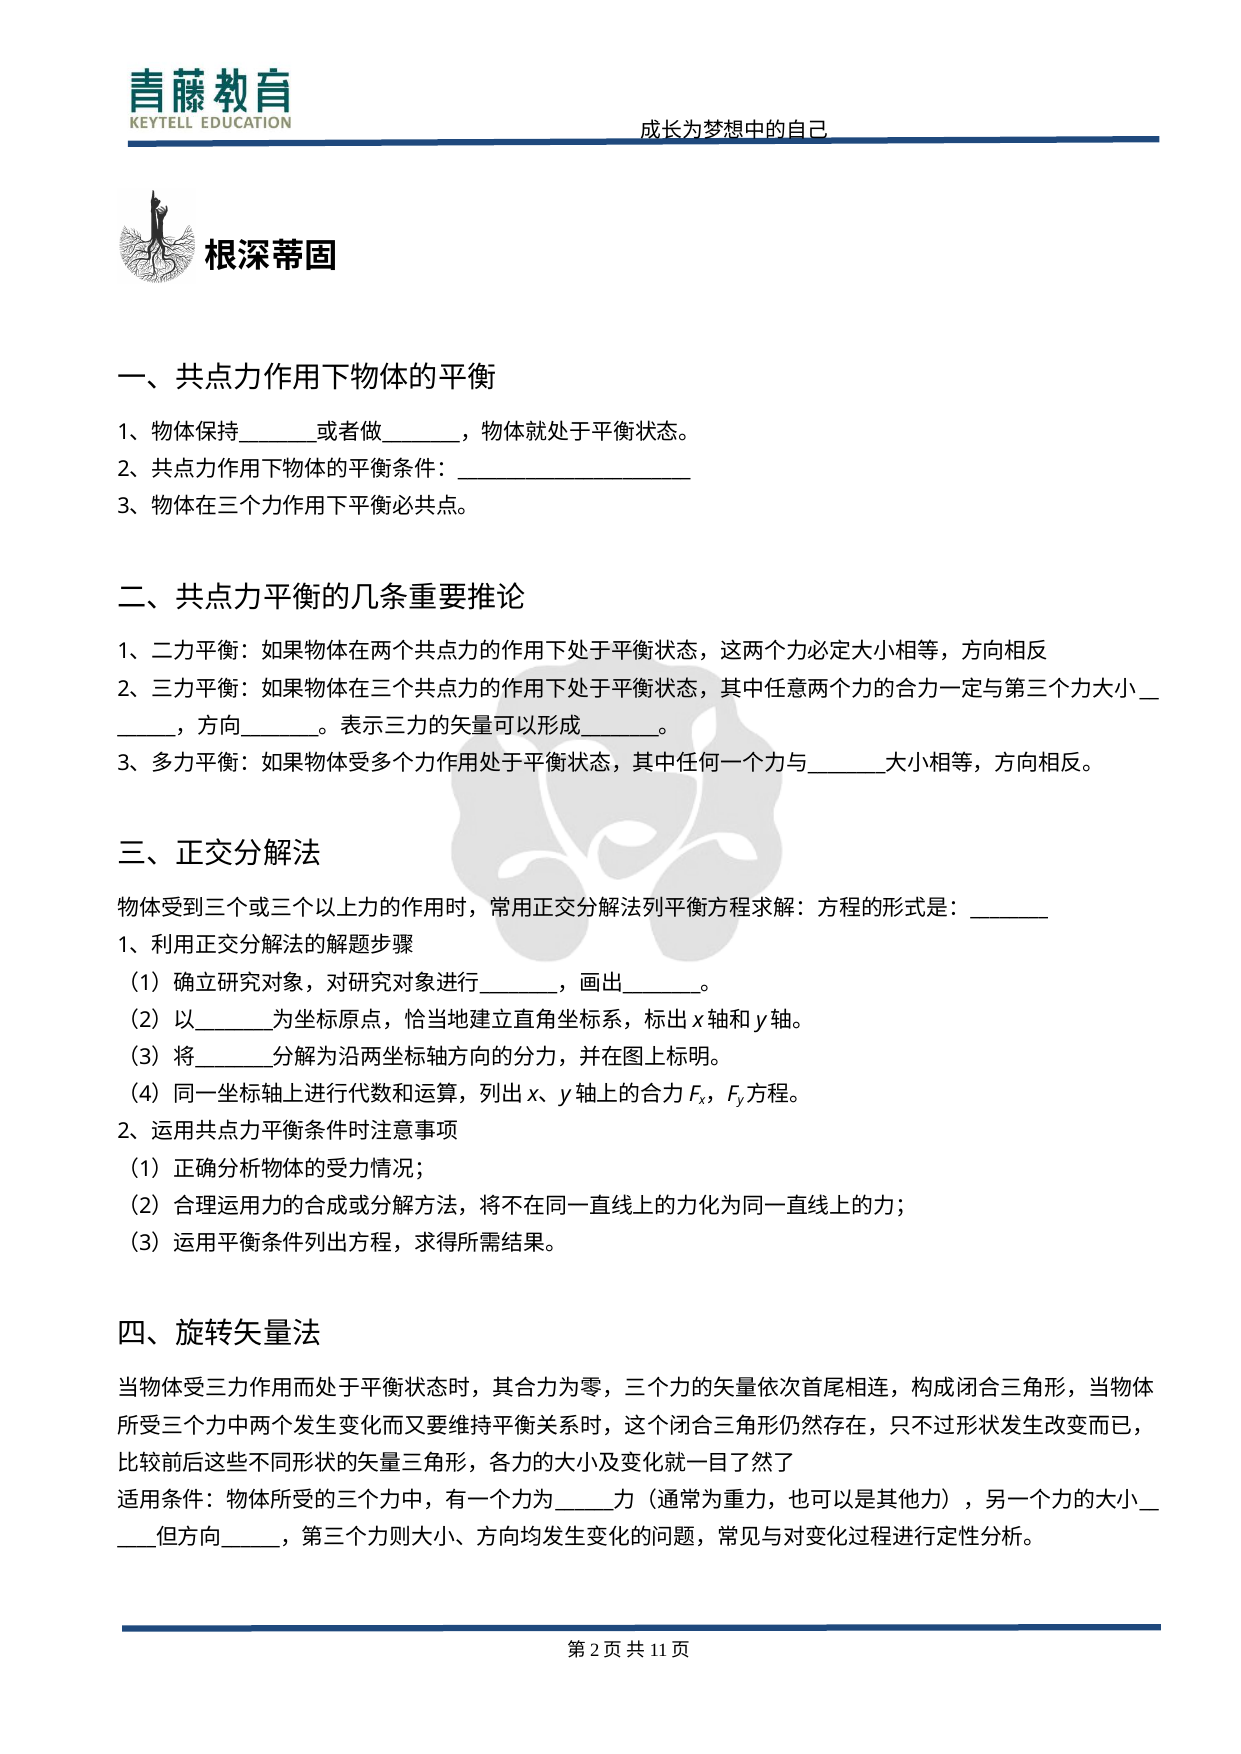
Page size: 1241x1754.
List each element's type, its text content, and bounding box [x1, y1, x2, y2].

picture [113, 51, 303, 134]
text 一、共点力作用下物体的平衡 [117, 342, 1159, 407]
text （2）以________为坐标原点，恰当地建立直角坐标系，标出x轴和y轴。 [117, 1002, 1159, 1034]
text 适用条件：物体所受的三个力中，有一个力为______力（通常为重力，也可以是其他力），另一个力的大小______但方向______，第三个力则大小、方向均发生变化的问题，常见与对变化过程进行定性分析。 [117, 1482, 1159, 1552]
text 3、物体在三个力作用下平衡必共点。 [117, 488, 1159, 520]
text 2、运用共点力平衡条件时注意事项 [117, 1113, 1159, 1146]
text （3）将________分解为沿两坐标轴方向的分力，并在图上标明。 [117, 1039, 1159, 1071]
text （2）合理运用力的合成或分解方法，将不在同一直线上的力化为同一直线上的力； [117, 1187, 1159, 1220]
text 当物体受三力作用而处于平衡状态时，其合力为零，三个力的矢量依次首尾相连，构成闭合三角形，当物体所受三个力中两个发生变化而又要维持平衡关系时，这个闭合三角形仍然存在，只不过形状发生改变而已，比较前后这些不同形状的矢量三角形，各力的大小及变化就一目了然了 [117, 1370, 1159, 1477]
text 四、旋转矢量法 [117, 1299, 1159, 1364]
text 三、正交分解法 [117, 819, 1159, 884]
text 1、物体保持________或者做________，物体就处于平衡状态。 [117, 413, 1159, 446]
text （3）运用平衡条件列出方程，求得所需结果。 [117, 1225, 1159, 1257]
text （1）正确分析物体的受力情况； [117, 1150, 1159, 1183]
text 2、三力平衡：如果物体在三个共点力的作用下处于平衡状态，其中任意两个力的合力一定与第三个力大小________，方向________。表示三力的矢量可以形成________。 [117, 670, 1159, 740]
text 1、二力平衡：如果物体在两个共点力的作用下处于平衡状态，这两个力必定大小相等，方向相反 [117, 633, 1159, 666]
text 2、共点力作用下物体的平衡条件：________________________ [117, 451, 1159, 483]
subtitle 根深蒂固 [117, 188, 1159, 318]
text 1、利用正交分解法的解题步骤 [117, 927, 1159, 960]
text （1）确立研究对象，对研究对象进行________，画出________。 [117, 964, 1159, 997]
text 物体受到三个或三个以上力的作用时，常用正交分解法列平衡方程求解：方程的形式是：________ [117, 890, 1159, 922]
text （4）同一坐标轴上进行代数和运算，列出x、y轴上的合力Fx，Fy方程。 [117, 1076, 1159, 1108]
text 3、多力平衡：如果物体受多个力作用处于平衡状态，其中任何一个力与________大小相等，方向相反。 [117, 745, 1159, 777]
text 二、共点力平衡的几条重要推论 [117, 562, 1159, 627]
